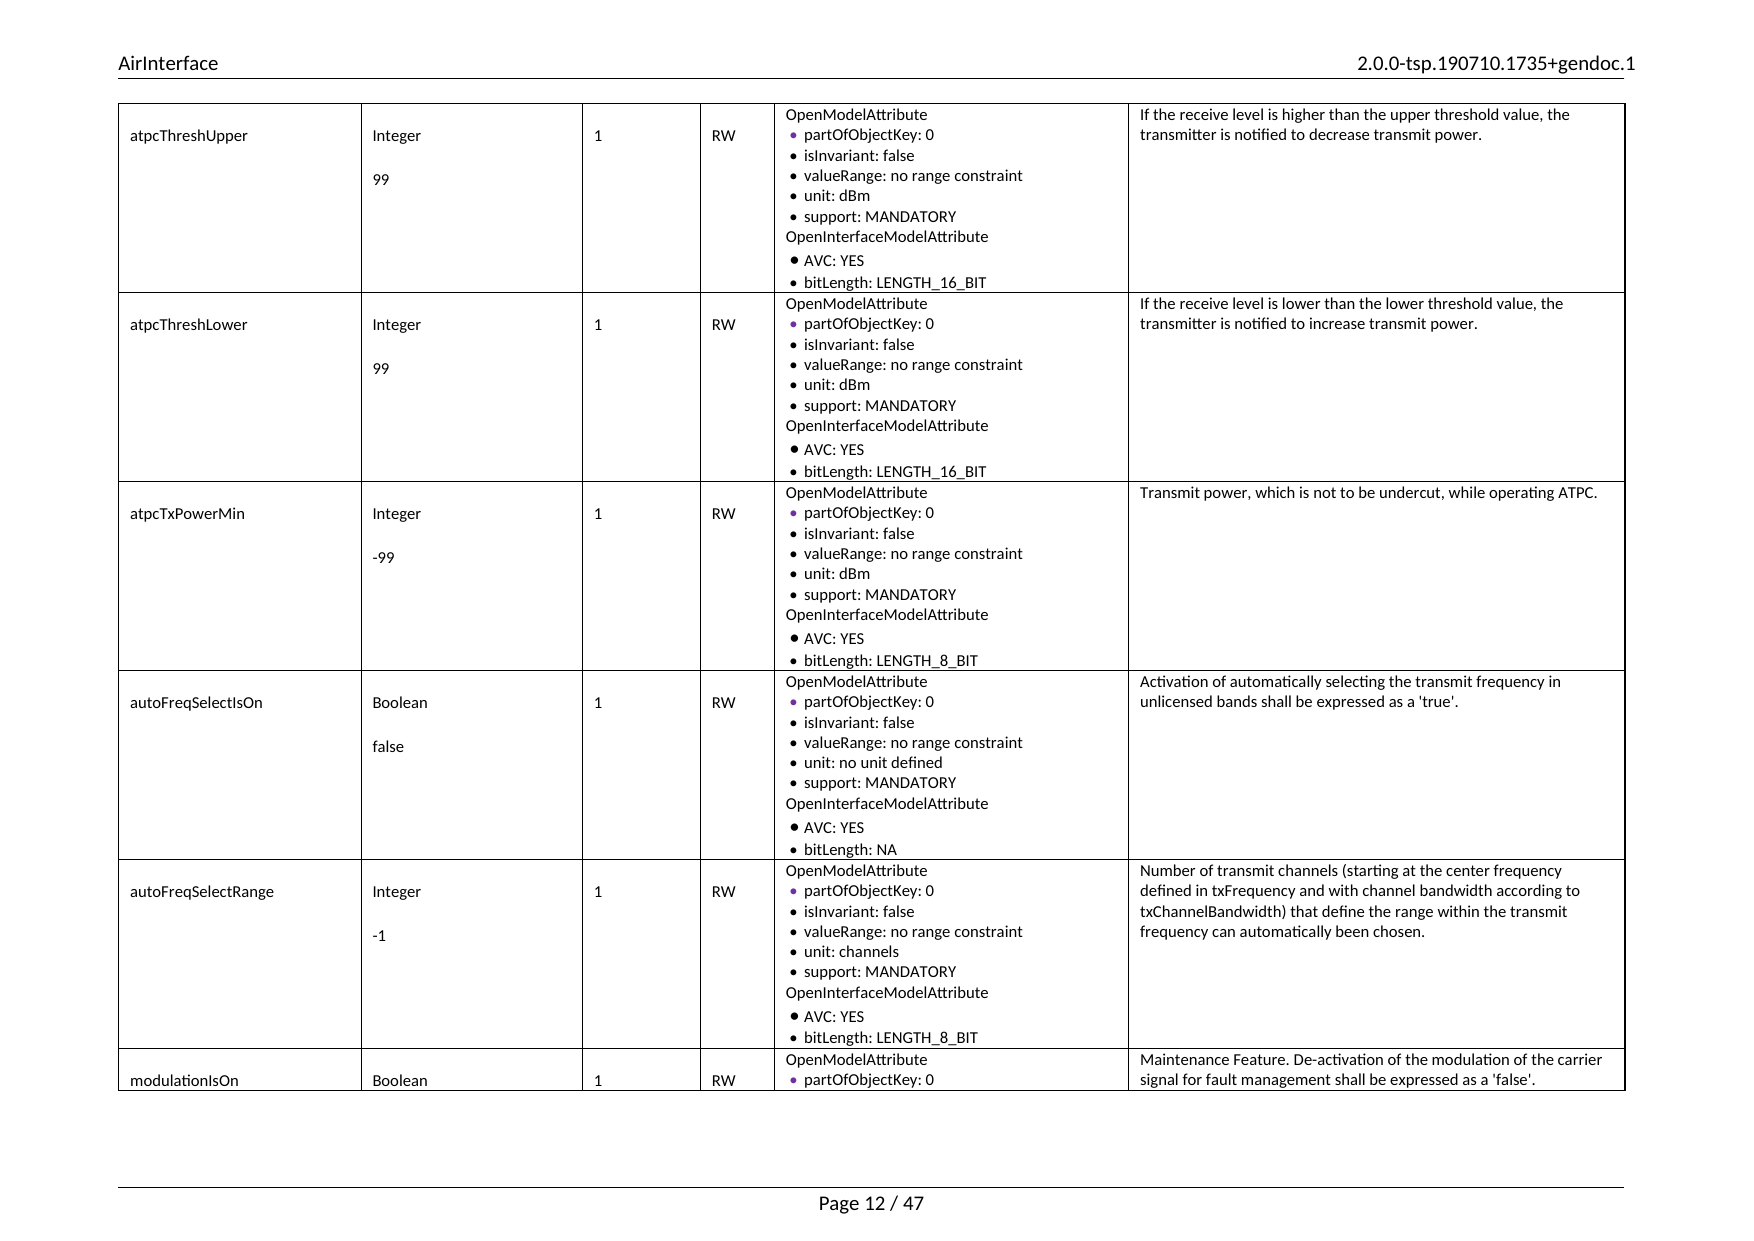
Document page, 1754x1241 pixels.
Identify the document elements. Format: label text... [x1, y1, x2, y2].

table_cell Integer -1 [362, 860, 582, 1048]
table_cell RW [701, 482, 774, 670]
table_cell RW [701, 293, 774, 481]
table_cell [1129, 1049, 1624, 1090]
table_cell RW [701, 860, 774, 1048]
table_cell Transmit power, which is not to be undercut, while operating ATPC. [1129, 482, 1624, 670]
table_cell 1 [583, 1049, 700, 1090]
table_cell Number of transmit channels (starting at the center frequency defined in txFrequency and with channel bandwidth according to txChannelBandwidth) that define the range within the transmit frequency can automatically been chosen. [1129, 860, 1624, 1048]
table_cell RW [701, 671, 774, 859]
table_cell Integer -99 [362, 482, 582, 670]
table_cell RW [701, 104, 774, 292]
table_cell OpenModelAttribute • partOfObjectKey: 0 • isInvariant: false • valueRange: no range constraint • unit: dBm • support: MANDATORY OpenInterfaceModelAttribute • AVC: YES • bitLength: LENGTH_16_BIT [775, 293, 1128, 481]
table_cell Boolean true [362, 1049, 582, 1090]
table_cell 1 [583, 860, 700, 1048]
table_cell 1 [583, 293, 700, 481]
table_cell OpenModelAttribute • partOfObjectKey: 0 • isInvariant: false • valueRange: no range constraint • unit: dBm • support: MANDATORY OpenInterfaceModelAttribute • AVC: YES • bitLength: LENGTH_16_BIT [775, 104, 1128, 292]
table_cell OpenModelAttribute • partOfObjectKey: 0 • isInvariant: false • valueRange: no range constraint • unit: channels • support: MANDATORY OpenInterfaceModelAttribute • AVC: YES • bitLength: LENGTH_8_BIT [775, 860, 1128, 1048]
table_cell autoFreqSelectIsOn [119, 671, 361, 859]
table_cell atpcThreshLower [119, 293, 361, 481]
table_cell 1 [583, 671, 700, 859]
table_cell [775, 1049, 1128, 1090]
table_cell atpcTxPowerMin [119, 482, 361, 670]
table_cell modulationIsOn [119, 1049, 361, 1090]
table_cell If the receive level is higher than the upper threshold value, the transmitter is notified to decrease transmit power. [1129, 104, 1624, 292]
table_cell OpenModelAttribute • partOfObjectKey: 0 • isInvariant: false • valueRange: no range constraint • unit: dBm • support: MANDATORY OpenInterfaceModelAttribute • AVC: YES • bitLength: LENGTH_8_BIT [775, 482, 1128, 670]
table_cell If the receive level is lower than the lower threshold value, the transmitter is notified to increase transmit power. [1129, 293, 1624, 481]
table_cell Boolean false [362, 671, 582, 859]
table_cell Integer 99 [362, 104, 582, 292]
table_cell Activation of automatically selecting the transmit frequency in unlicensed bands shall be expressed as a 'true'. [1129, 671, 1624, 859]
table_cell RW [701, 1049, 774, 1090]
table_cell atpcThreshUpper [119, 104, 361, 292]
table_cell 1 [583, 482, 700, 670]
table_cell Integer 99 [362, 293, 582, 481]
table_cell 1 [583, 104, 700, 292]
table_cell autoFreqSelectRange [119, 860, 361, 1048]
